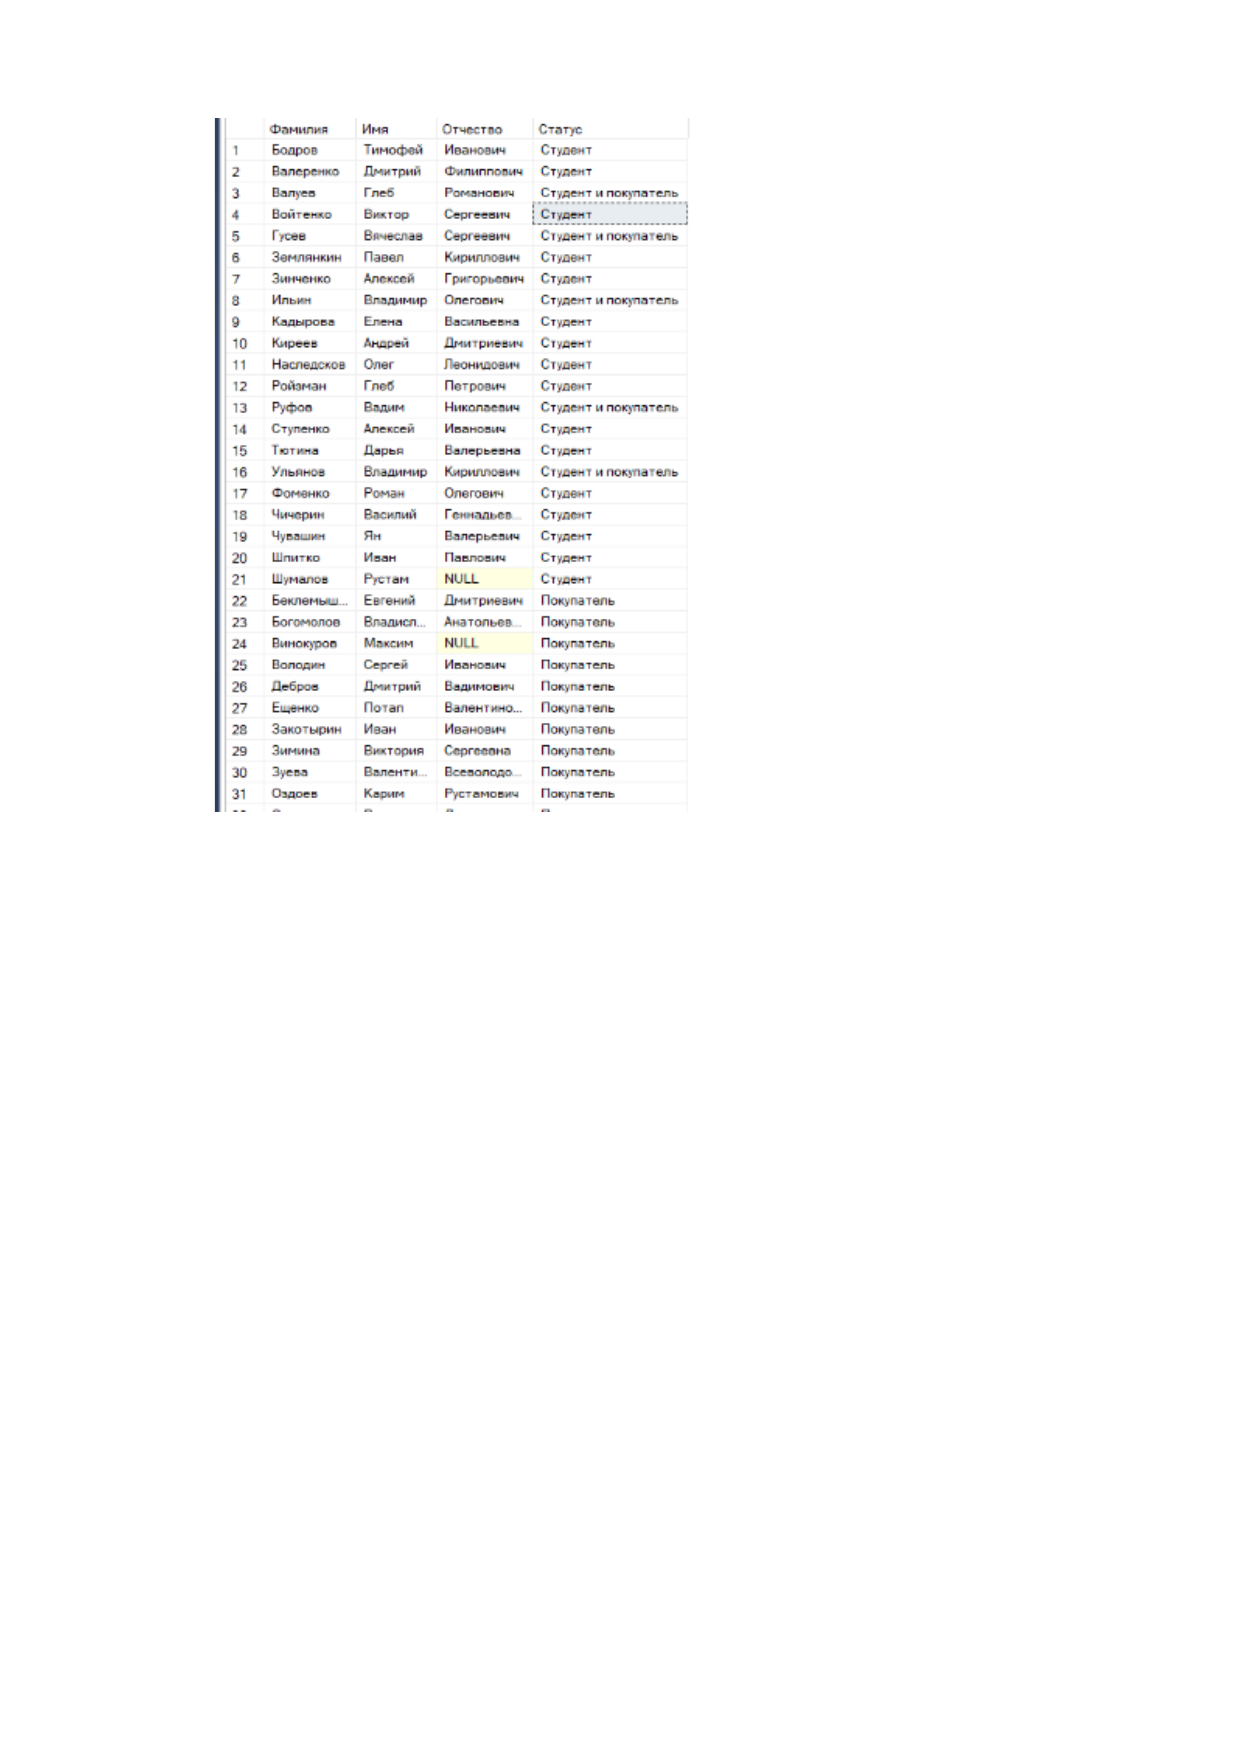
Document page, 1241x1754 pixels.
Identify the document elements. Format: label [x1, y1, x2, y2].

picture [214, 118, 699, 812]
